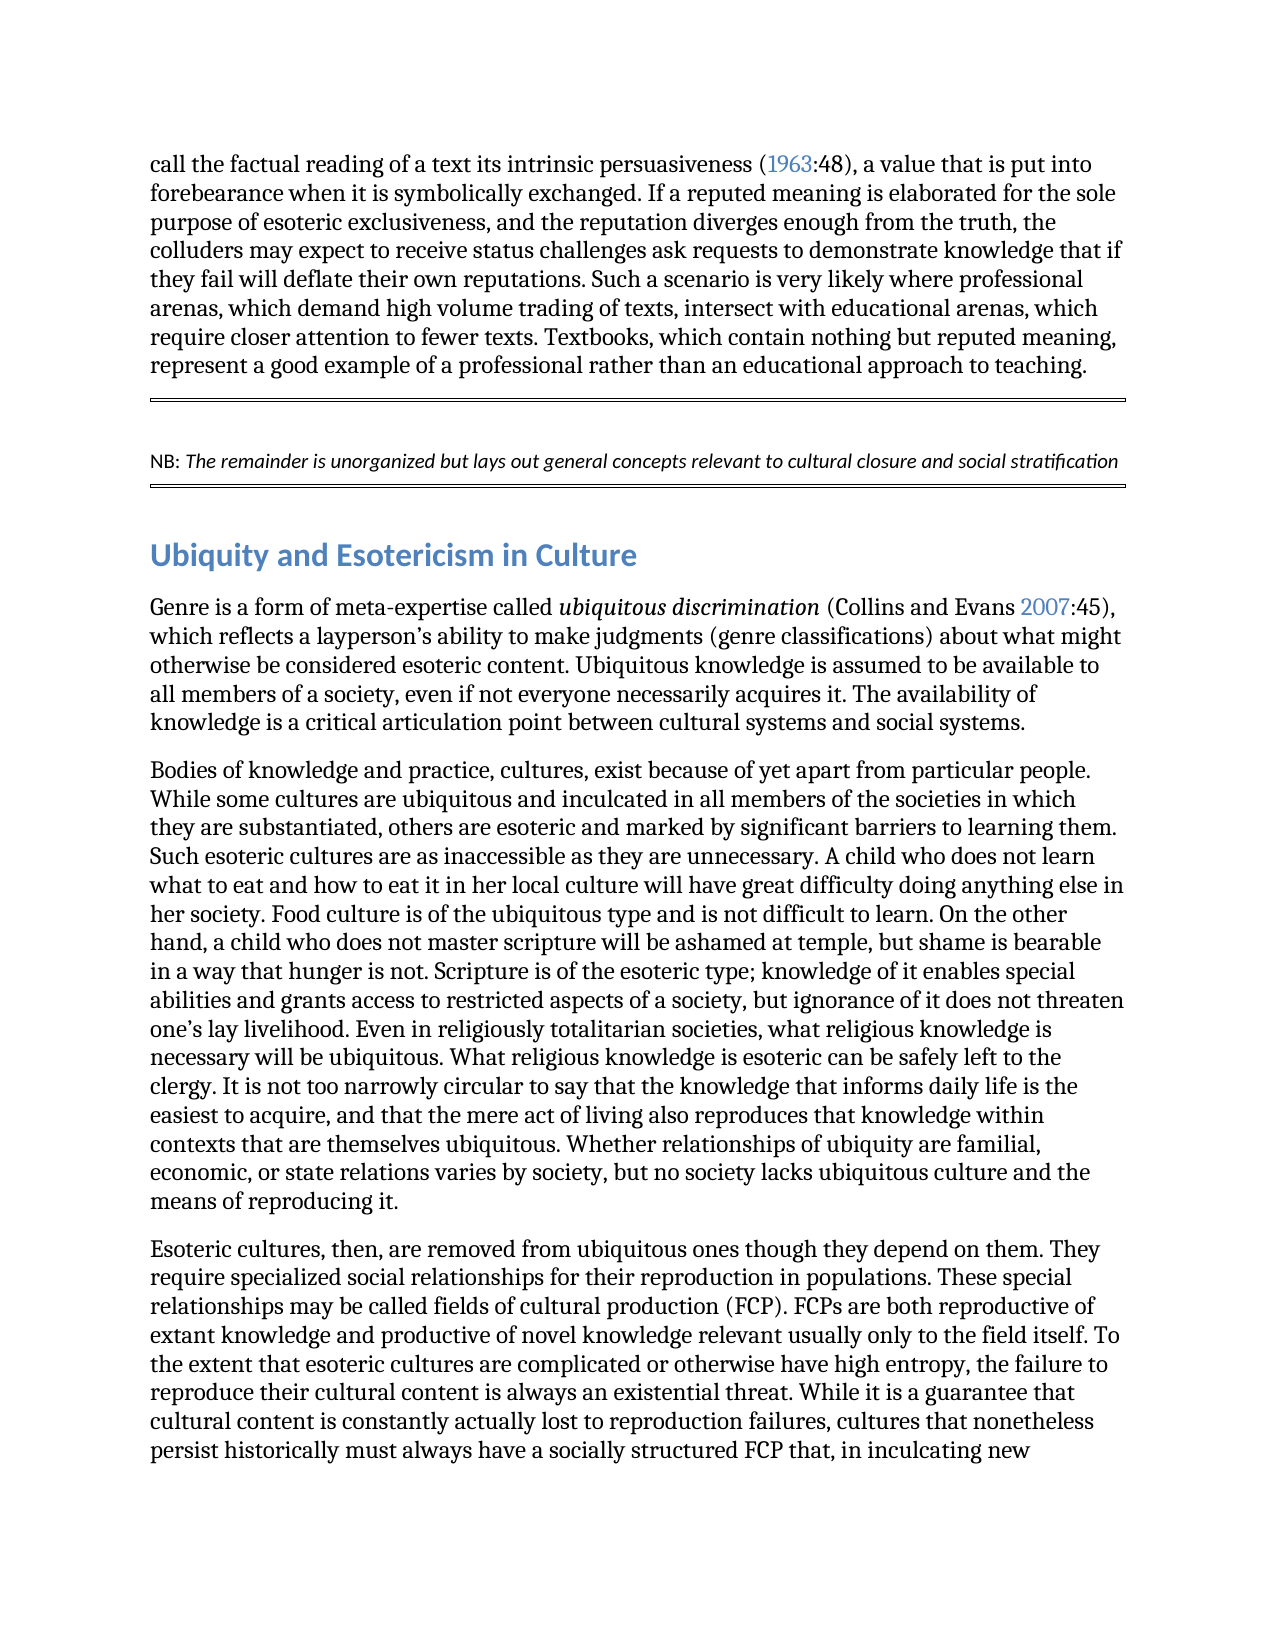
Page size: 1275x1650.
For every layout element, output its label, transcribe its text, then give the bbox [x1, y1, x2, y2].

subtitle Ubiquity and Esotericism in Culture [150, 534, 1125, 574]
text Genre is a form of meta-expertise called ubiquitous discrimination (Collins and Evans 2007:45), which reflects a layperson’s ability to make judgments (genre classifications) about what might otherwise be considered esoteric content. Ubiquitous knowledge is assumed to be available to all members of a society, even if not everyone necessarily acquires it. The availability of knowledge is a critical articulation point between cultural systems and social systems. [150, 593, 1125, 737]
text NB: The remainder is unorganized but lays out general concepts relevant to cultural closure and social stratification [150, 448, 1125, 474]
